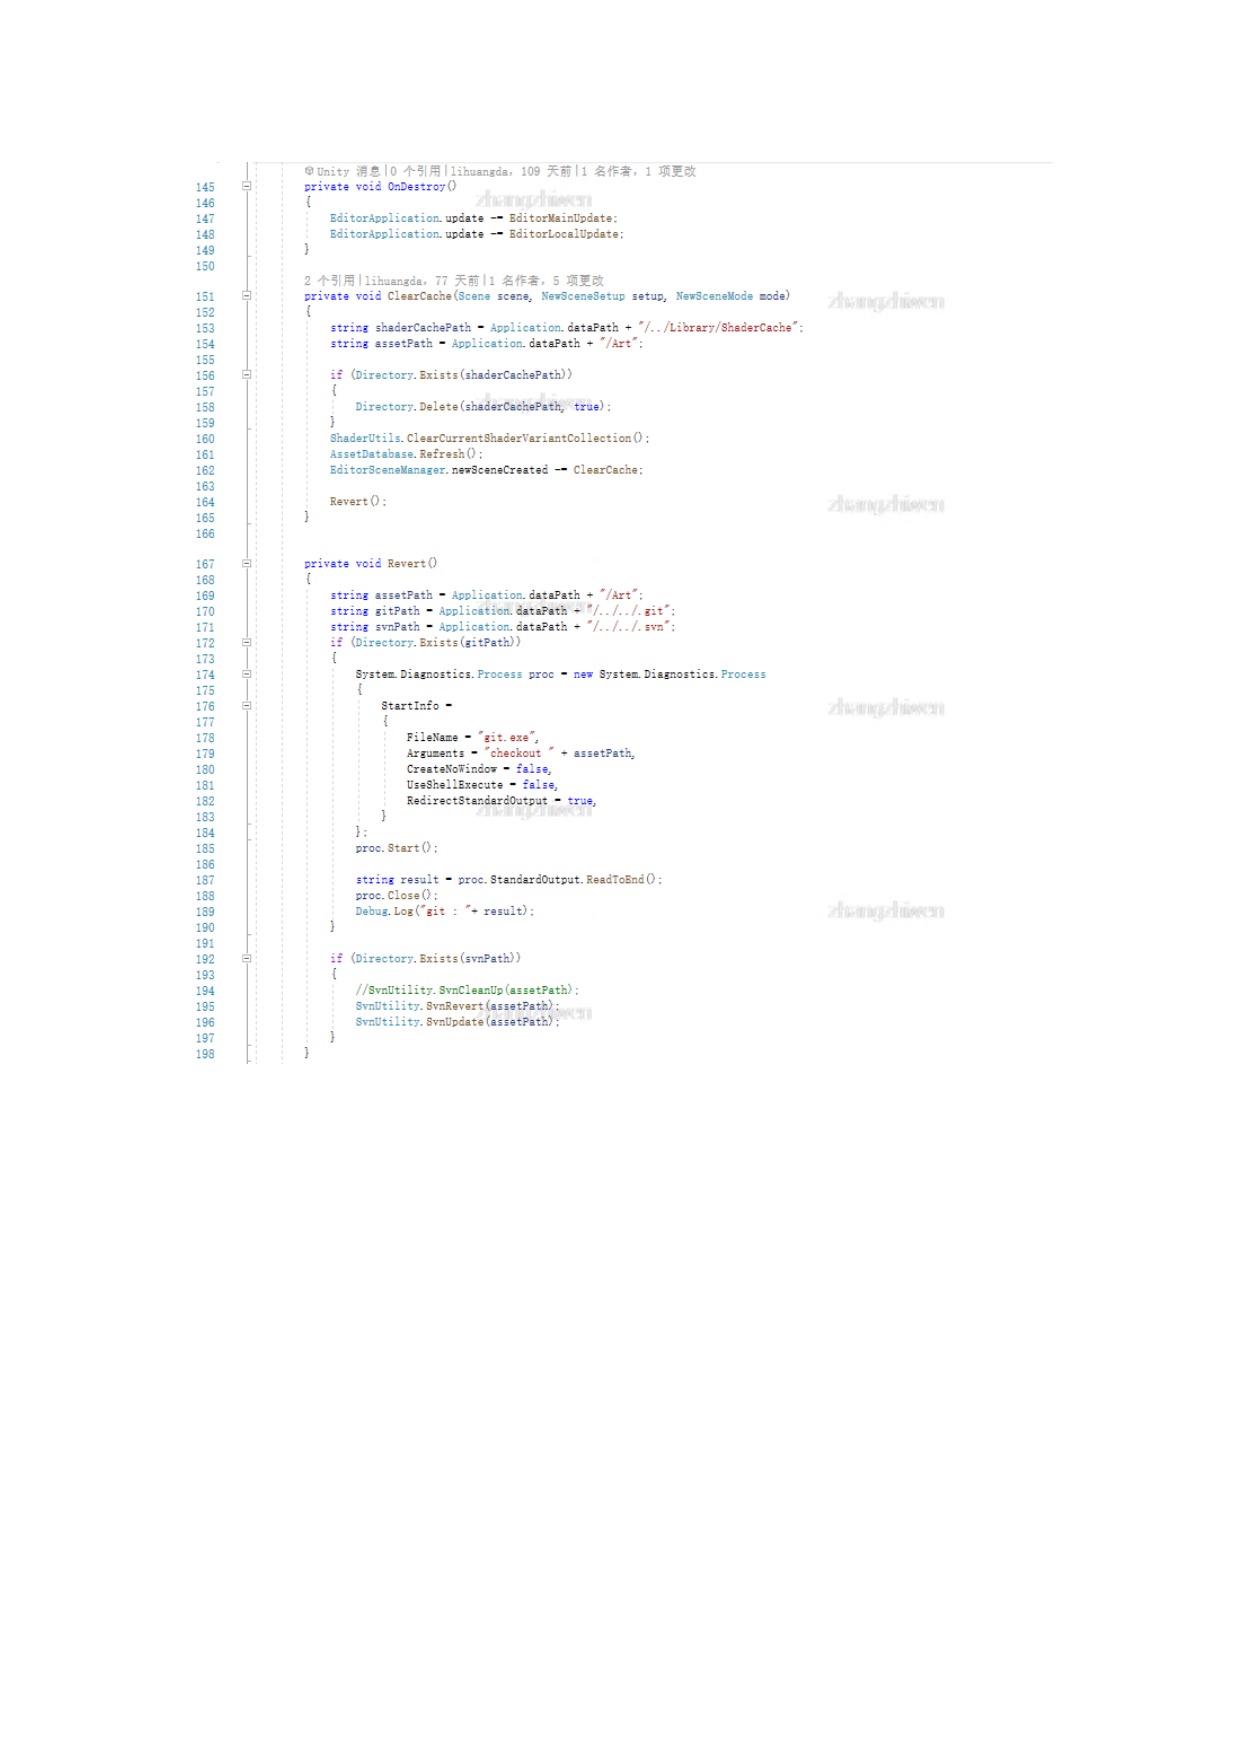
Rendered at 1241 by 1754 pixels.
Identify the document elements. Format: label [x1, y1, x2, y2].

picture [187, 162, 1053, 1064]
